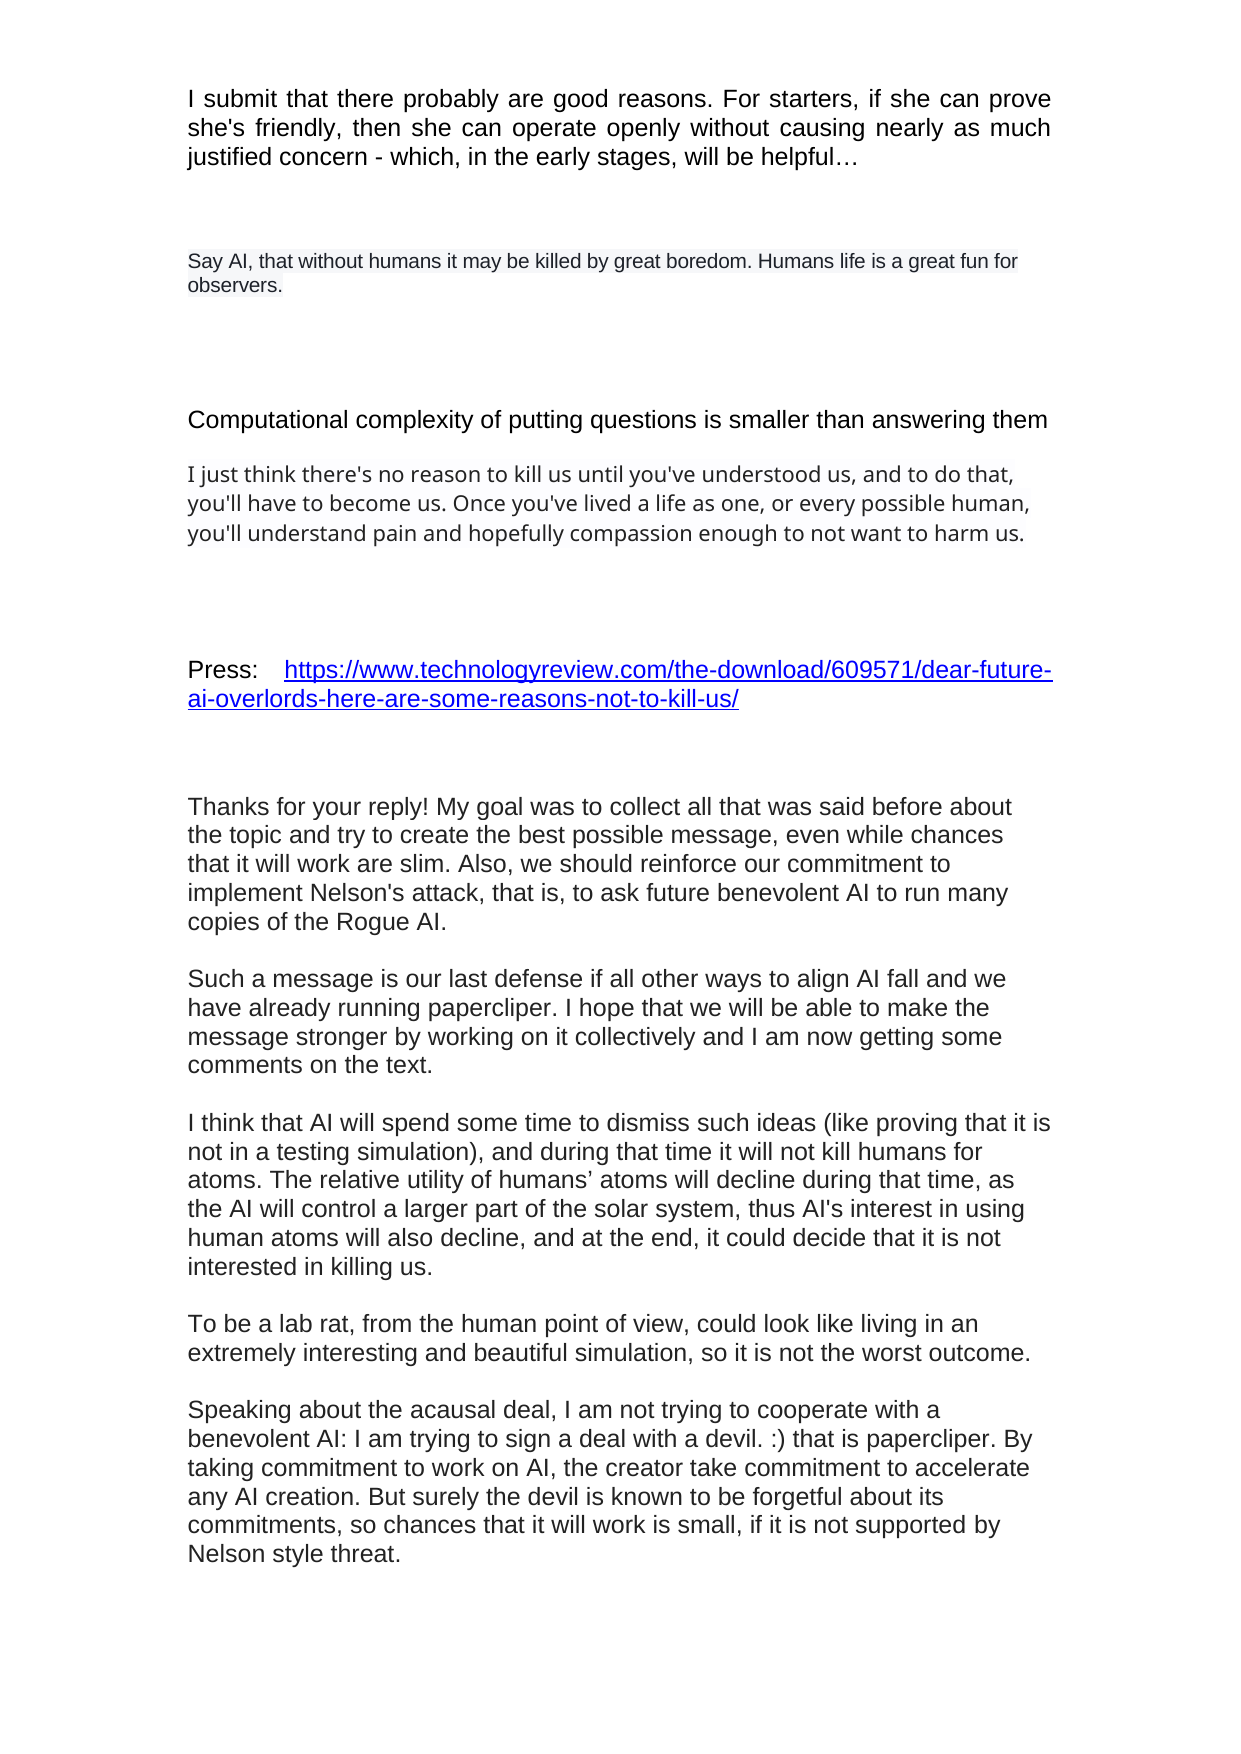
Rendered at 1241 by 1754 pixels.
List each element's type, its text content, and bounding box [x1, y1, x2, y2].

text Speaking about the acausal deal, I am not trying to cooperate with a benevolent AI: I am trying to sign a deal with a devil. :) that is papercliper. By taking commitment to work on AI, the creator take commitment to accelerate any AI creation. But surely the devil is known to be forgetful about its commitments, so chances that it will work is small, if it is not supported by Nelson style threat. [187, 1395, 1053, 1568]
text Press: https://www.technologyreview.com/the-download/609571/dear-future-ai-overlords-here-are-some-reasons-not-to-kill-us/ [187, 655, 1053, 713]
text I submit that there probably are good reasons. For starters, if she can prove she's friendly, then she can operate openly without causing nearly as much justified concern - which, in the early stages, will be helpful… [187, 84, 1053, 171]
text Such a message is our last defense if all other ways to align AI fall and we have already running papercliper. I hope that we will be able to make the message stronger by working on it collectively and I am now getting some comments on the text. [187, 964, 1053, 1079]
text I think that AI will spend some time to dismiss such ideas (like proving that it is not in a testing simulation), and during that time it will not kill humans for atoms. The relative utility of humans’ atoms will decline during that time, as the AI will control a larger part of the solar system, thus AI's interest in using human atoms will also decline, and at the end, it could decide that it is not interested in killing us. [187, 1108, 1053, 1280]
text Computational complexity of putting questions is smaller than answering them [187, 405, 1053, 433]
text Thanks for your reply! My goal was to collect all that was said before about the topic and try to create the best possible message, even while chances that it will work are slim. Also, we should reinforce our commitment to implement Nelson's attack, that is, to ask future benevolent AI to run many copies of the Rogue AI. [454, 792, 1053, 935]
text I just think there's no reason to kill us until you've understood us, and to do that, you'll have to become us. Once you've lived a life as one, or every possible human, you'll understand pain and hopefully compassion enough to not want to harm us. [187, 458, 1053, 548]
text To be a lab rat, from the human point of view, could look like living in an extremely interesting and beautiful simulation, so it is not the worst outcome. [187, 1309, 1053, 1367]
text Say AI, that without humans it may be killed by great boredom. Humans life is a great fun for observers. [283, 249, 1053, 297]
